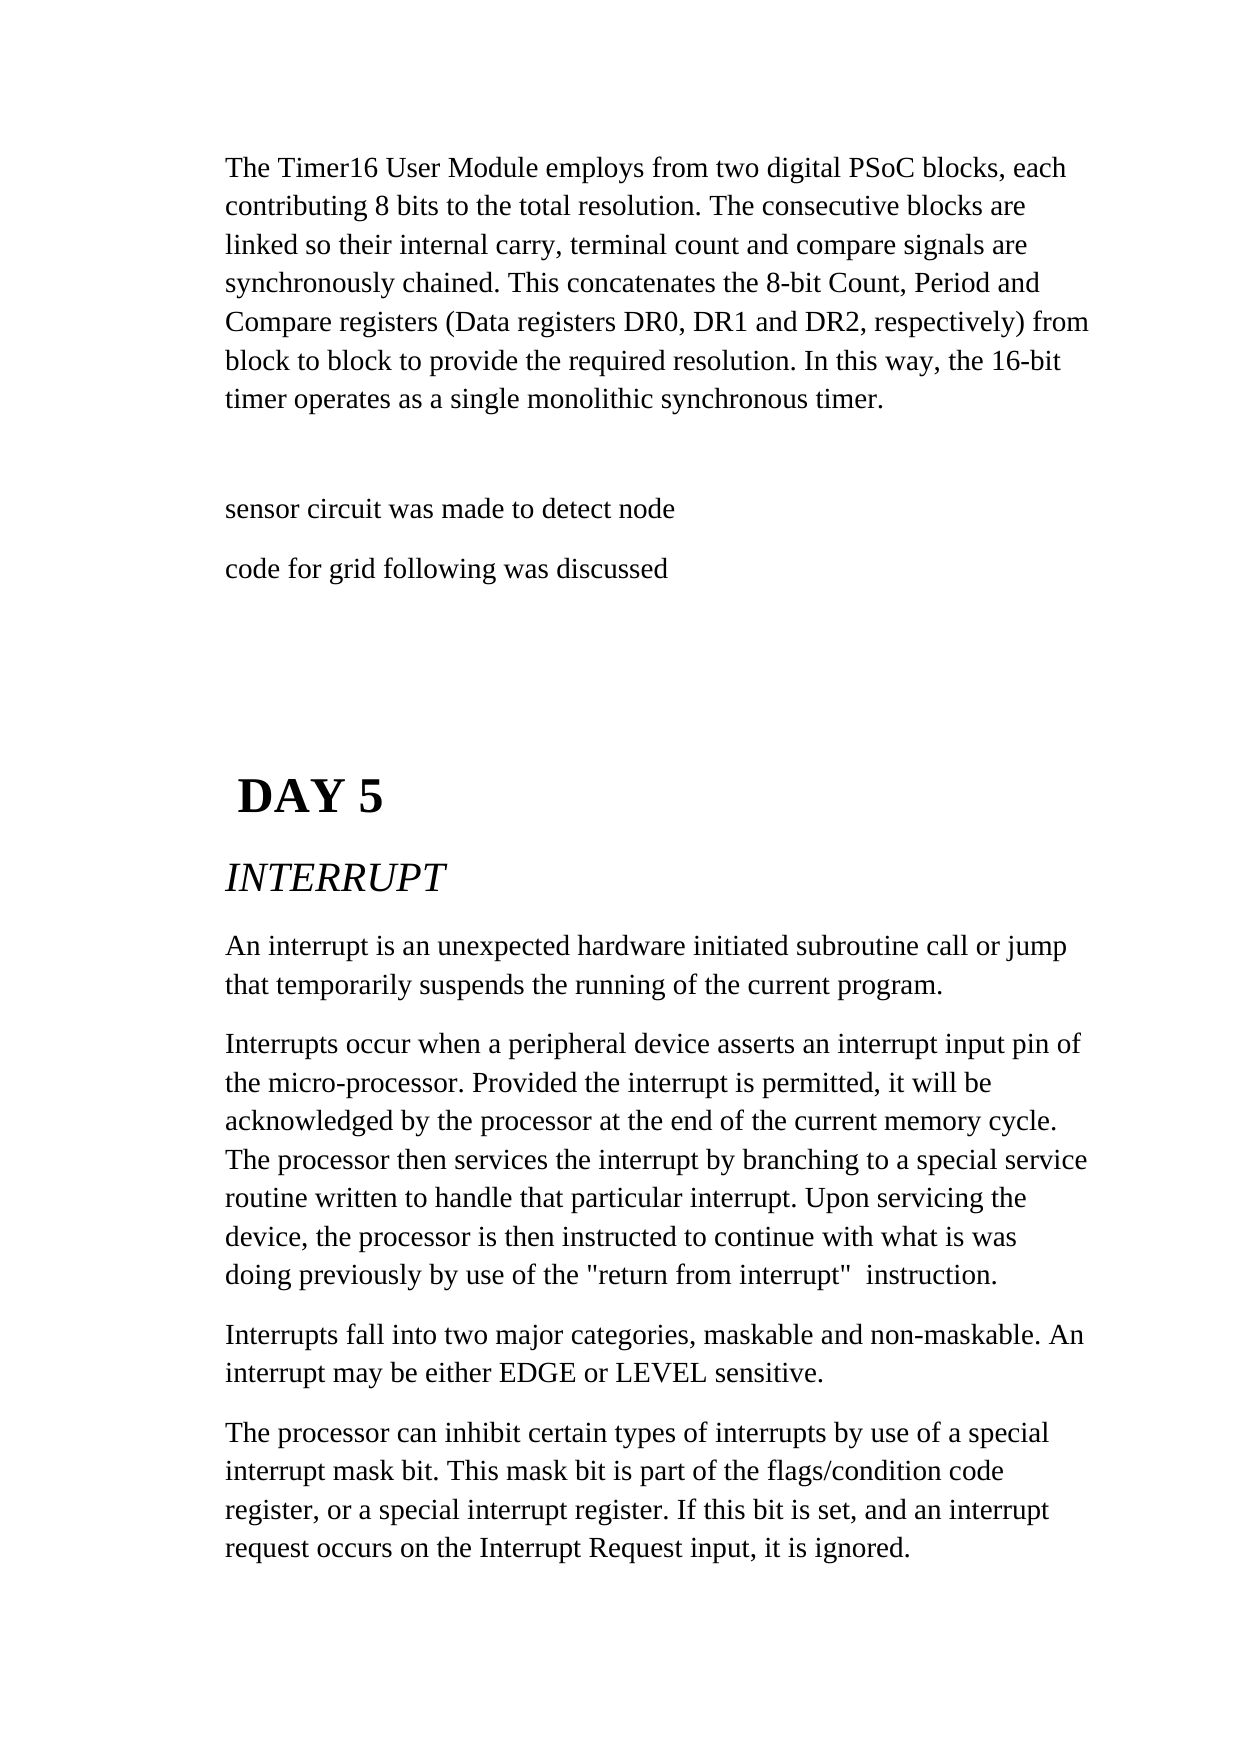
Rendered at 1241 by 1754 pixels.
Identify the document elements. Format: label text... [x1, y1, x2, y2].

text Interrupts occur when a peripheral device asserts an interrupt input pin of the micro-processor. Provided the interrupt is permitted, it will be acknowledged by the processor at the end of the current memory cycle. The processor then services the interrupt by branching to a special service routine written to handle that particular interrupt. Upon servicing the device, the processor is then instructed to continue with what is was doing previously by use of the "return from interrupt" instruction. [225, 1026, 1090, 1291]
text code for grid following was discussed [225, 551, 1090, 584]
text INTERRUPT [225, 852, 1090, 900]
text An interrupt is an unexpected hardware initiated subroutine call or jump that temporarily suspends the running of the current program. [225, 928, 1090, 1000]
text sensor circuit was made to detect node [225, 492, 1090, 525]
text The processor can inhibit certain types of interrupts by use of a special interrupt mask bit. This mask bit is part of the flags/condition code register, or a special interrupt register. If this bit is set, and an interrupt request occurs on the Interrupt Request input, it is ignored. [225, 1415, 1090, 1564]
text Interrupts fall into two major categories, maskable and non-maskable. An interrupt may be either EDGE or LEVEL sensitive. [225, 1317, 1090, 1389]
text The Timer16 User Module employs from two digital PSoC blocks, each contributing 8 bits to the total resolution. The consecutive blocks are linked so their internal carry, terminal count and compare signals are synchronously chained. This concatenates the 8-bit Count, Period and Compare registers (Data registers DR0, DR1 and DR2, respectively) from block to block to provide the required resolution. In this way, the 16-bit timer operates as a single monolithic synchronous timer. [225, 150, 1090, 415]
text DAY 5 [225, 766, 1090, 823]
